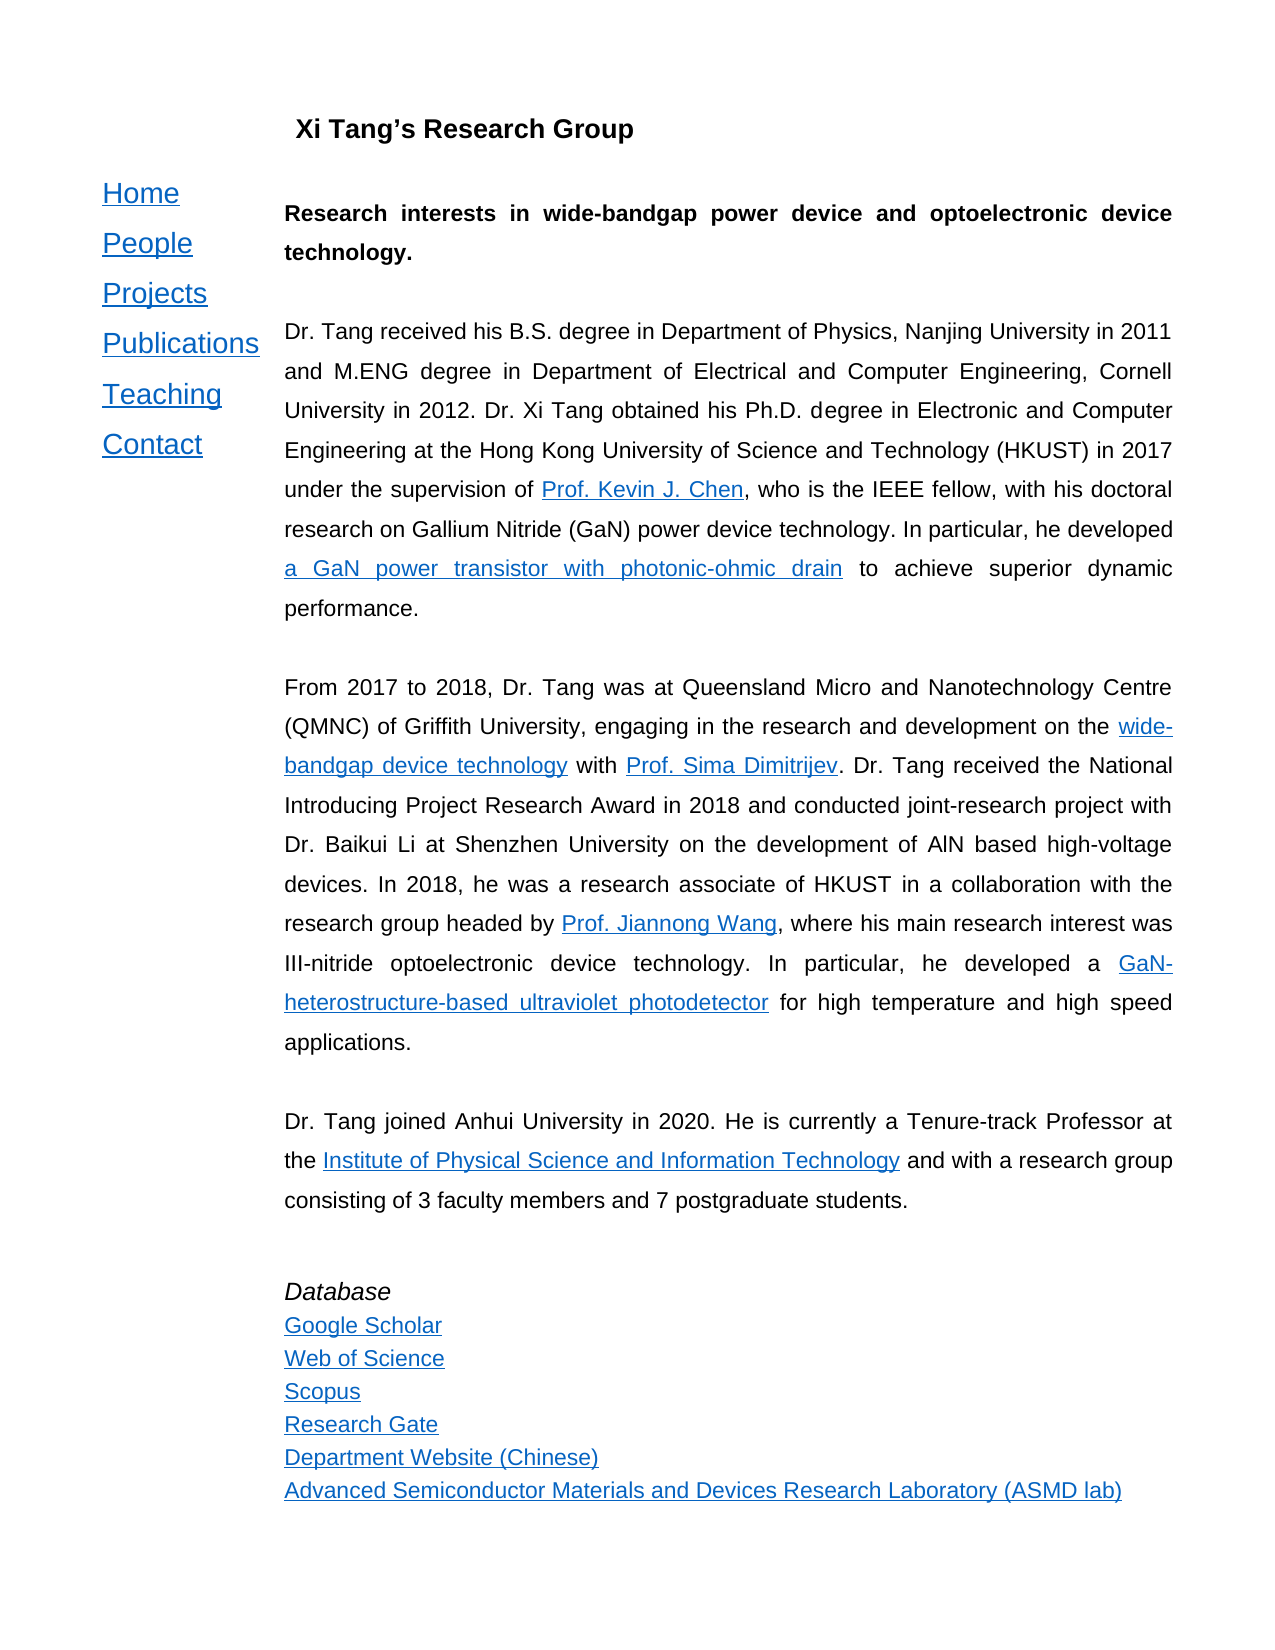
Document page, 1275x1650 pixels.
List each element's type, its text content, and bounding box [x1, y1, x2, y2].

table_header Research interests in wide-bandgap power device and optoelectronic device technology. Dr. Tang received his B.S. degree in Department of Physics, Nanjing University in 2011 and M.ENG degree in Department of Electrical and Computer Engineering, Cornell University in 2012. Dr. Xi Tang obtained his Ph.D. degree in Electronic and Computer Engineering at the Hong Kong University of Science and Technology (HKUST) in 2017 under the supervision of Prof. Kevin J. Chen, who is the IEEE fellow, with his doctoral research on Gallium Nitride (GaN) power device technology. In particular, he developed a GaN power transistor with photonic-ohmic drain to achieve superior dynamic performance. From 2017 to 2018, Dr. Tang was at Queensland Micro and Nanotechnology Centre (QMNC) of Griffith University, engaging in the research and development on the wide-bandgap device technology with Prof. Sima Dimitrijev. Dr. Tang received the National Introducing Project Research Award in 2018 and conducted joint-research project with Dr. Baikui Li at Shenzhen University on the development of AlN based high-voltage devices. In 2018, he was a research associate of HKUST in a collaboration with the research group headed by Prof. Jiannong Wang, where his main research interest was III-nitride optoelectronic device technology. In particular, he developed a GaN-heterostructure-based ultraviolet photodetector for high temperature and high speed applications. Dr. Tang joined Anhui University in 2020. He is currently a Tenure-track Professor at the Institute of Physical Science and Information Technology and with a research group consisting of 3 faculty members and 7 postgraduate students. Database Google Scholar Web of Science Scopus Research Gate Department Website (Chinese) Advanced Semiconductor Materials and Devices Research Laboratory (ASMD lab) [273, 75, 1184, 1563]
table_header Home People Projects Publications Teaching Contact [91, 75, 273, 1563]
